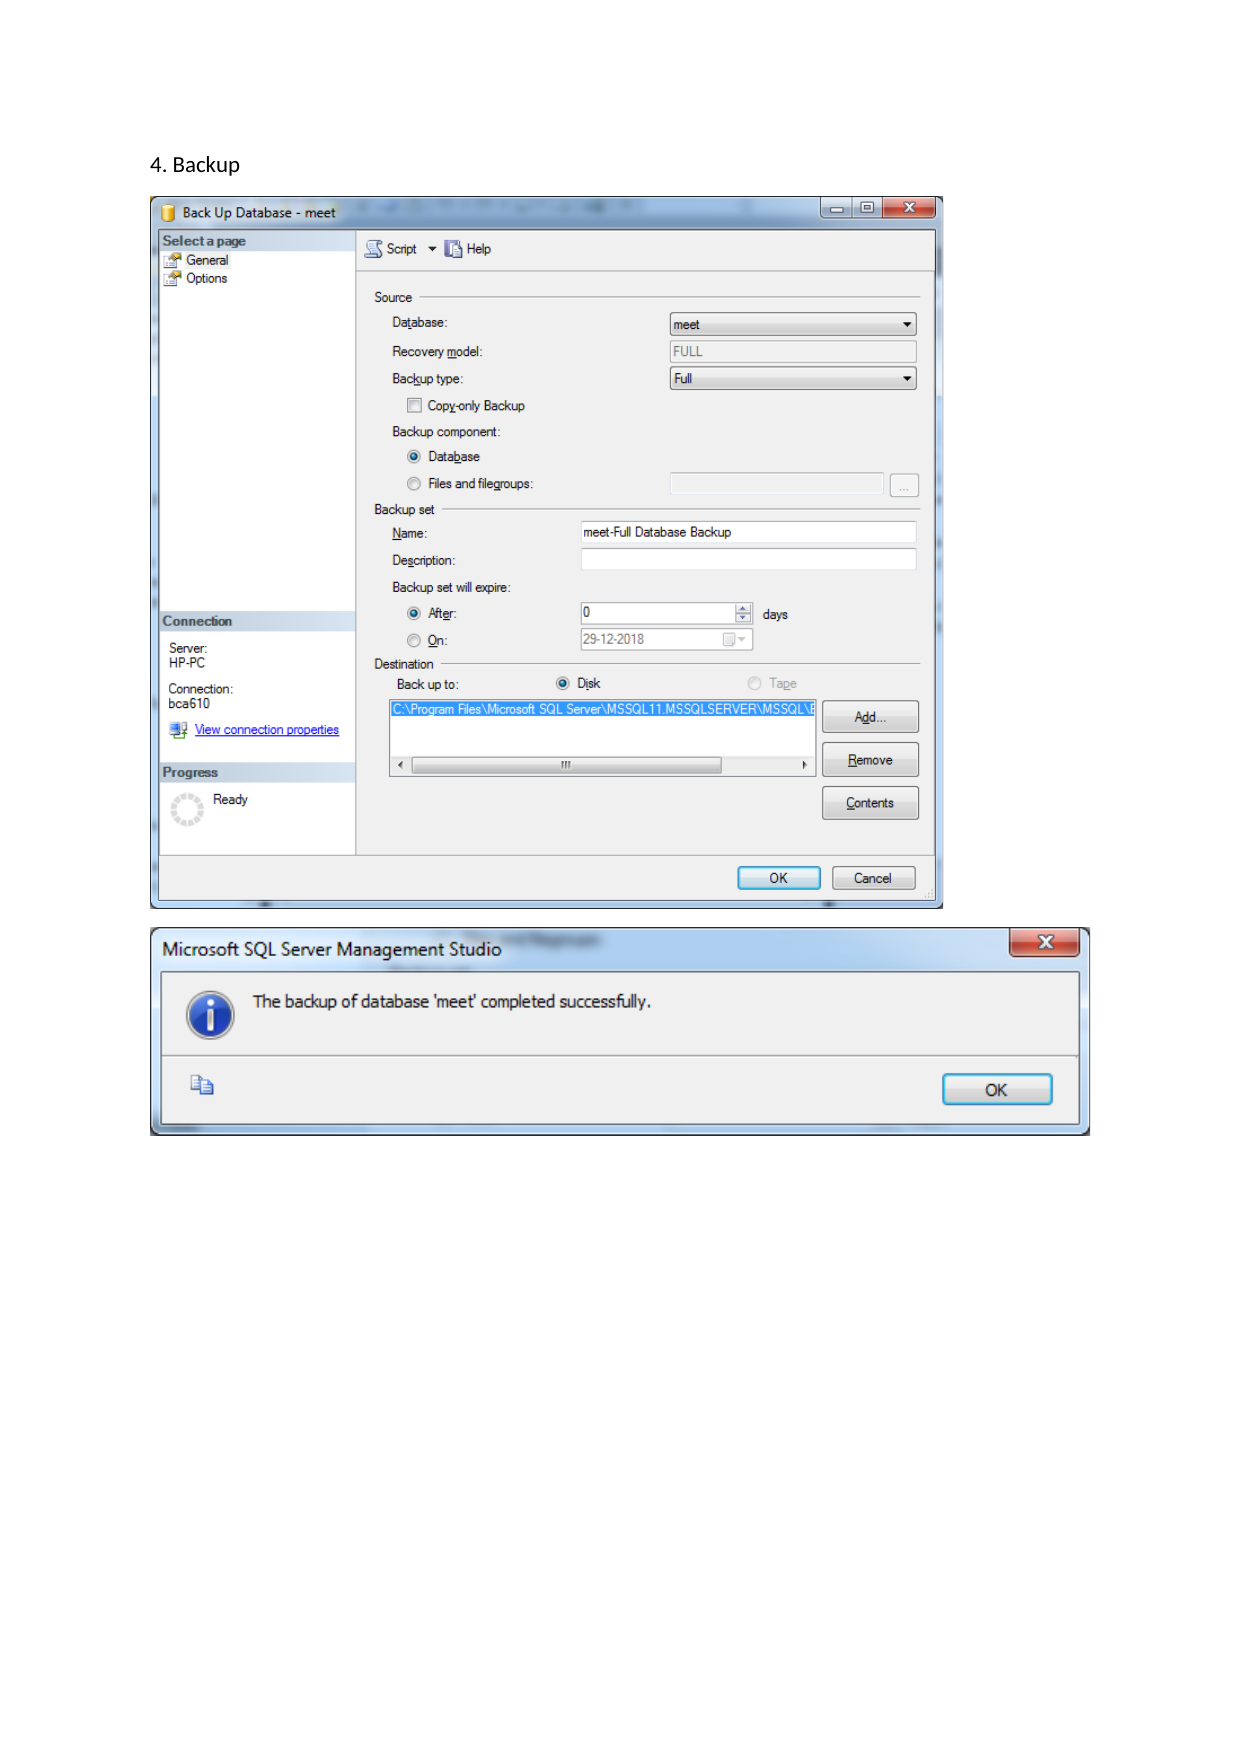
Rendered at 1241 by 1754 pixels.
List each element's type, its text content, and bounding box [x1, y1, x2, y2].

picture [150, 196, 944, 909]
text 4. Backup [150, 150, 1090, 178]
picture [150, 927, 1091, 1136]
